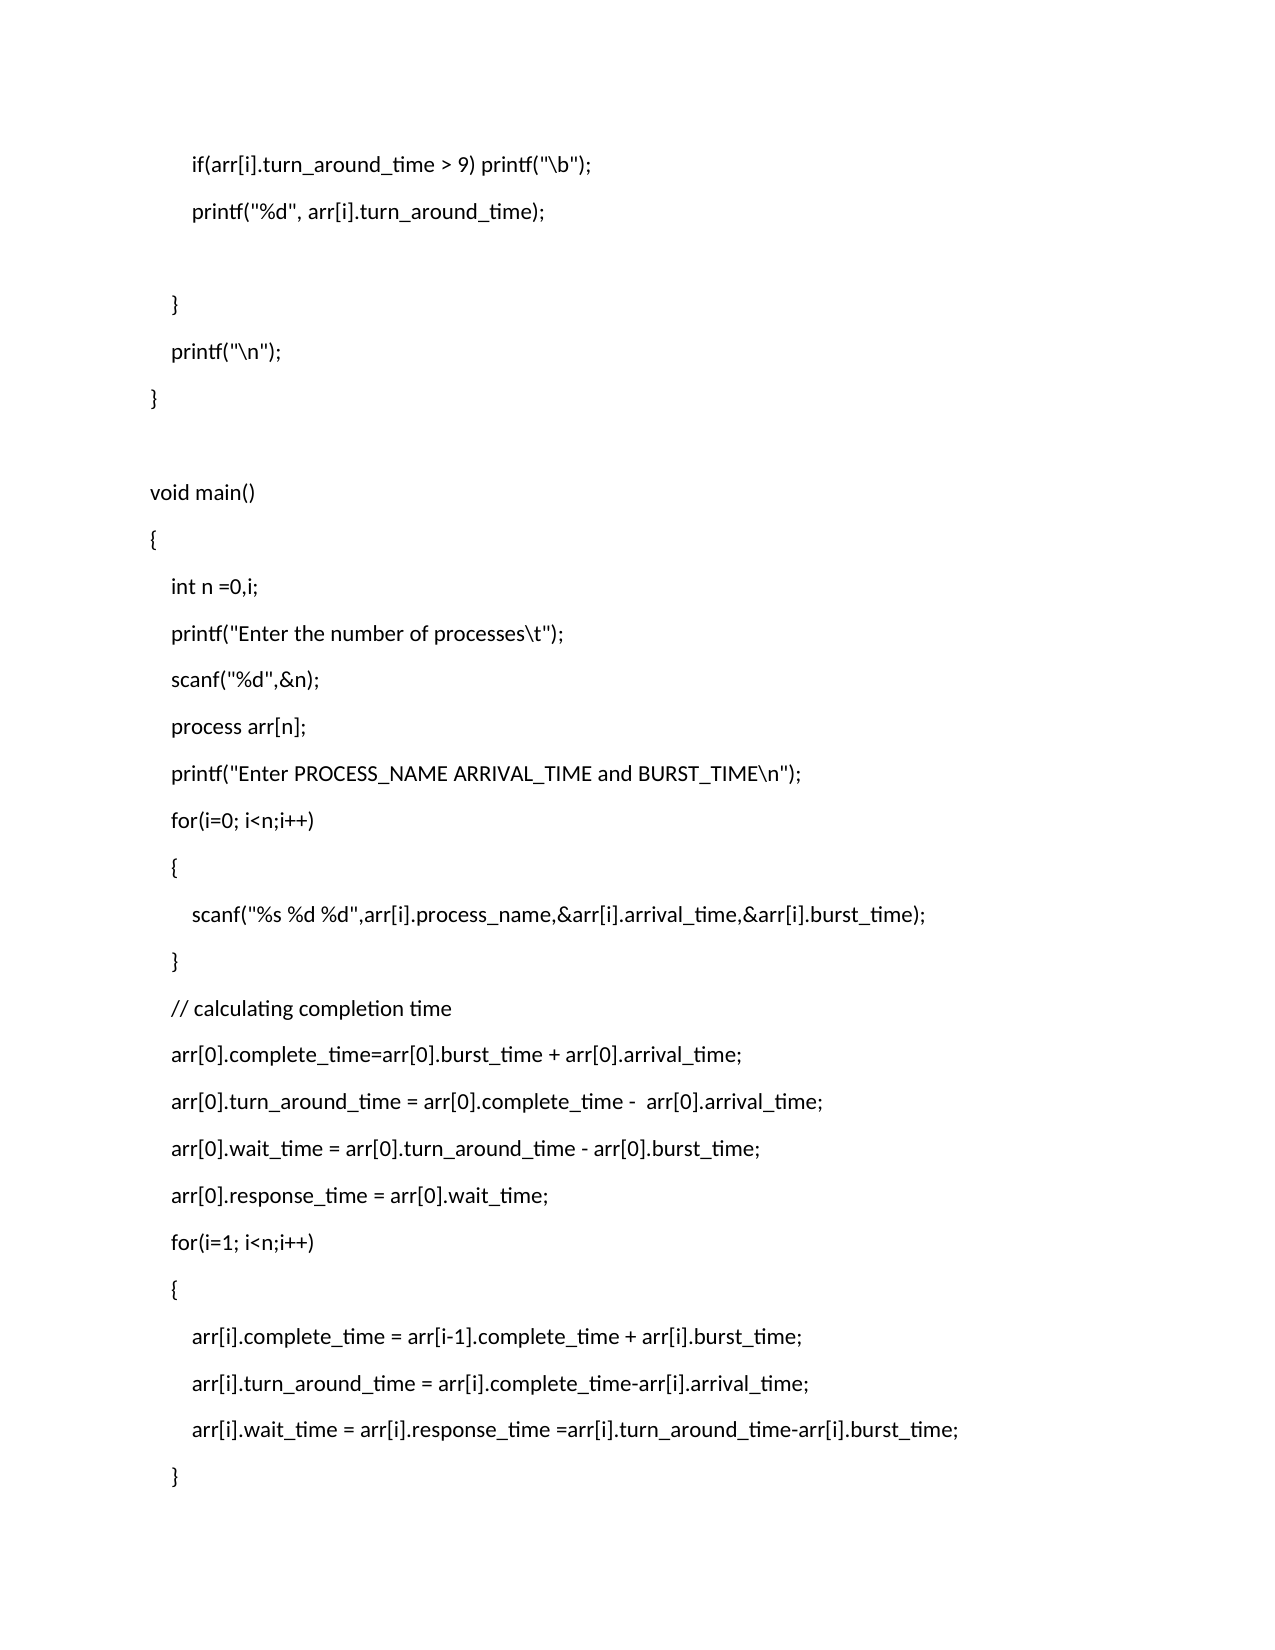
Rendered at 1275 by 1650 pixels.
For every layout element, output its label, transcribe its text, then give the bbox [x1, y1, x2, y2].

text // calculating completion time [150, 994, 1125, 1022]
text } [150, 291, 1125, 319]
text void main() [150, 478, 1125, 506]
text for(i=0; i<n;i++) [150, 806, 1125, 834]
text arr[0].response_time = arr[0].wait_time; [150, 1181, 1125, 1209]
text arr[i].complete_time = arr[i-1].complete_time + arr[i].burst_time; [150, 1322, 1125, 1350]
text { [150, 525, 1125, 553]
text arr[i].turn_around_time = arr[i].complete_time-arr[i].arrival_time; [150, 1369, 1125, 1397]
text arr[0].wait_time = arr[0].turn_around_time - arr[0].burst_time; [150, 1134, 1125, 1162]
text for(i=1; i<n;i++) [150, 1228, 1125, 1256]
text arr[0].complete_time=arr[0].burst_time + arr[0].arrival_time; [150, 1041, 1125, 1069]
text int n =0,i; [150, 572, 1125, 600]
text process arr[n]; [150, 712, 1125, 741]
text scanf("%d",&n); [150, 666, 1125, 694]
text printf("%d", arr[i].turn_around_time); [150, 197, 1125, 225]
text } [150, 1462, 1125, 1491]
text printf("\n"); [150, 337, 1125, 366]
text printf("Enter PROCESS_NAME ARRIVAL_TIME and BURST_TIME\n"); [150, 759, 1125, 787]
text } [150, 384, 1125, 412]
text if(arr[i].turn_around_time > 9) printf("\b"); [150, 150, 1125, 178]
text arr[0].turn_around_time = arr[0].complete_time - arr[0].arrival_time; [150, 1087, 1125, 1116]
text { [150, 853, 1125, 881]
text printf("Enter the number of processes\t"); [150, 619, 1125, 647]
text } [150, 947, 1125, 975]
text arr[i].wait_time = arr[i].response_time =arr[i].turn_around_time-arr[i].burst_time; [150, 1416, 1125, 1444]
text scanf("%s %d %d",arr[i].process_name,&arr[i].arrival_time,&arr[i].burst_time); [150, 900, 1125, 928]
text { [150, 1275, 1125, 1303]
